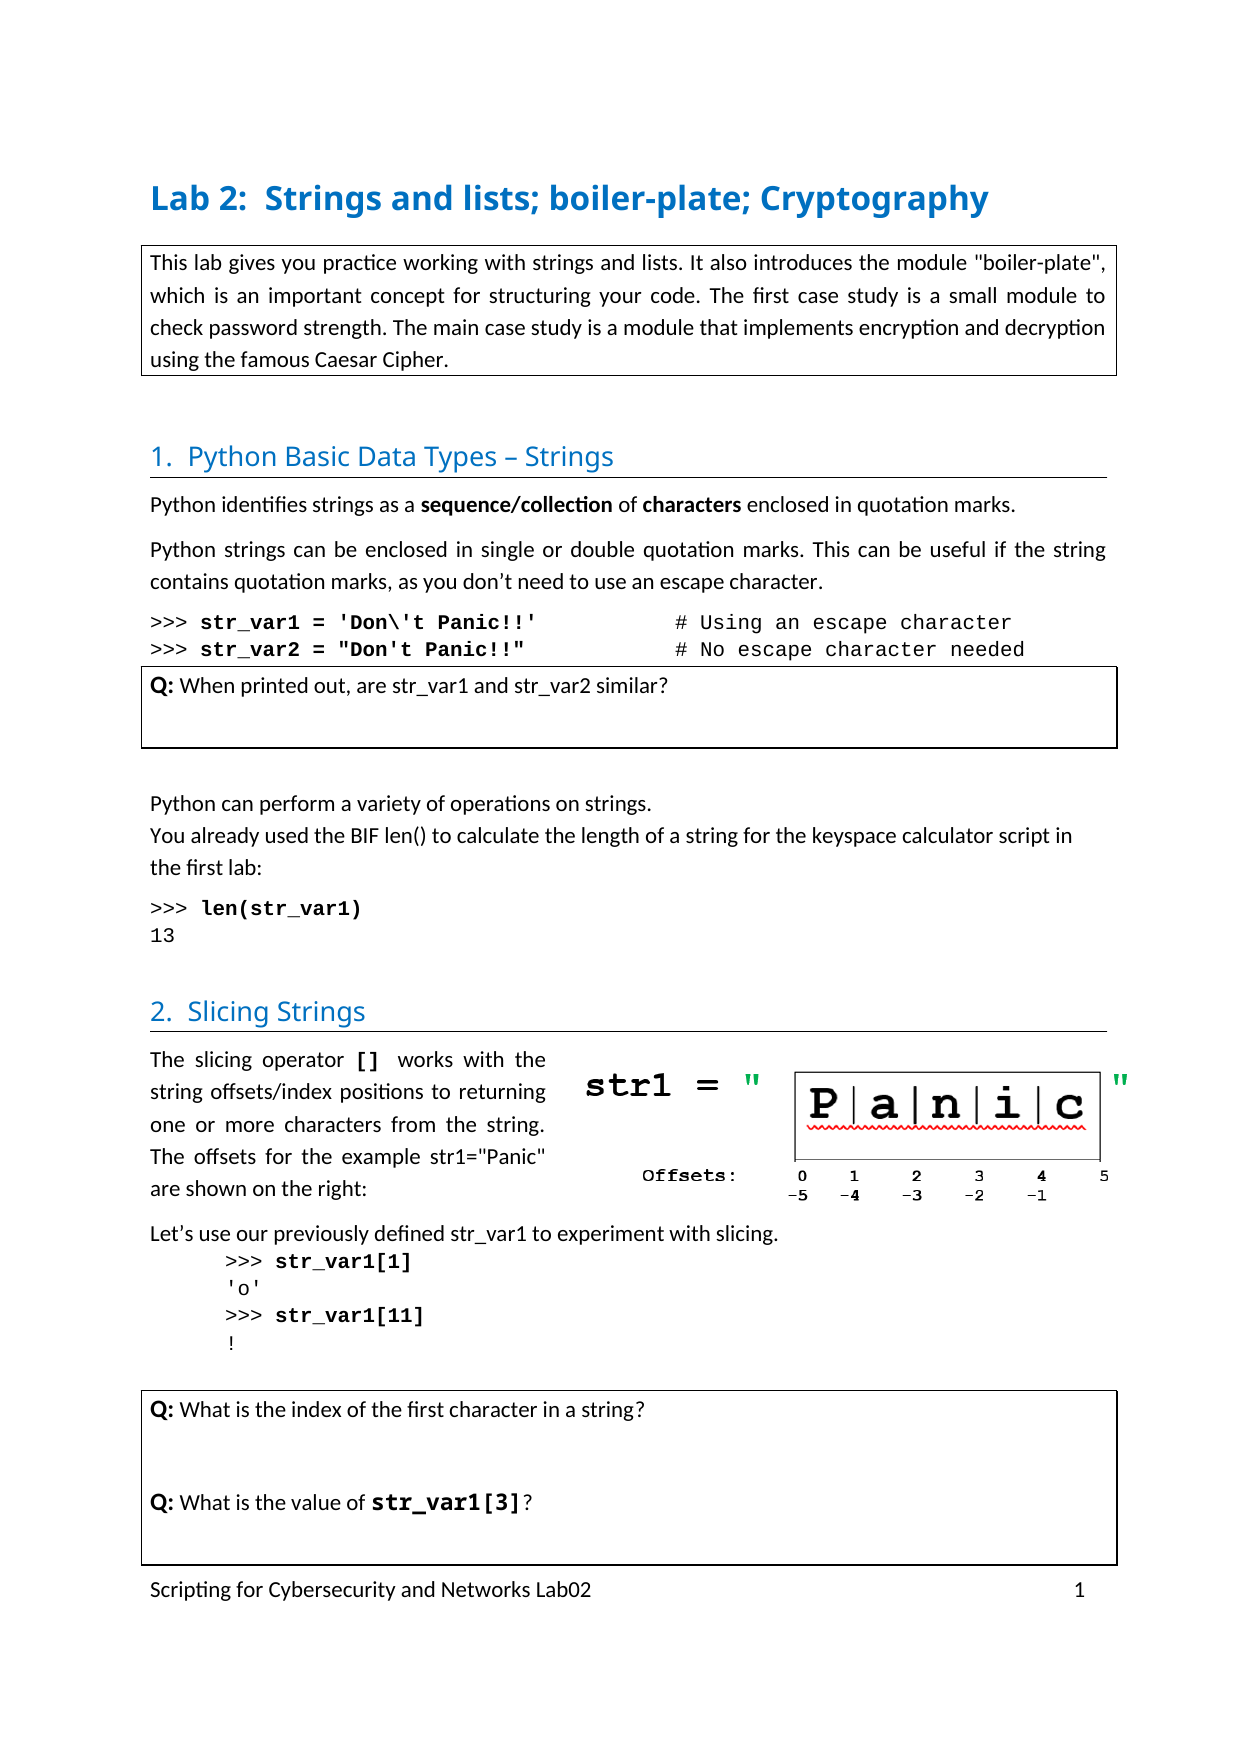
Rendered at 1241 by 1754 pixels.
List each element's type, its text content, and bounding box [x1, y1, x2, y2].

text >>> len(str_var1) [150, 898, 1107, 922]
text Q: What is the value of str_var1[3]? [142, 1482, 1116, 1517]
text Python identifies strings as a sequence/collection of characters enclosed in quotation marks. [150, 490, 1107, 518]
subtitle Strings and lists; boiler-plate; Cryptography [150, 175, 1107, 220]
picture [564, 1048, 1182, 1216]
text 'o' [150, 1278, 1107, 1302]
text >>> str_var2 = "Don't Panic!!" # No escape character needed [150, 639, 1107, 662]
text Let’s use our previously defined str_var1 to experiment with slicing. [150, 1219, 1107, 1247]
text Python strings can be enclosed in single or double quotation marks. This can be useful if the string contains quotation marks, as you don’t need to use an escape character. [150, 535, 1107, 595]
subtitle Python Basic Data Types – Strings [150, 438, 1107, 477]
text 13 [150, 925, 1107, 949]
text ! [150, 1332, 1107, 1356]
text Q: When printed out, are str_var1 and str_var2 similar? [142, 667, 1116, 700]
text This lab gives you practice working with strings and lists. It also introduces the module "boiler-plate", which is an important concept for structuring your code. The first case study is a small module to check password strength. The main case study is a module that implements encryption and decryption using the famous Caesar Cipher. [142, 246, 1116, 375]
text >>> str_var1[1] [150, 1251, 1107, 1274]
text >>> str_var1[11] [150, 1305, 1107, 1329]
text Q: What is the index of the first character in a string? [142, 1391, 1116, 1424]
text >>> str_var1 = 'Don\'t Panic!!' # Using an escape character [150, 612, 1107, 635]
subtitle Slicing Strings [150, 992, 1107, 1031]
text Python can perform a variety of operations on strings. You already used the BIF len() to calculate the length of a string for the keyspace calculator script in the first lab: [150, 789, 1107, 882]
